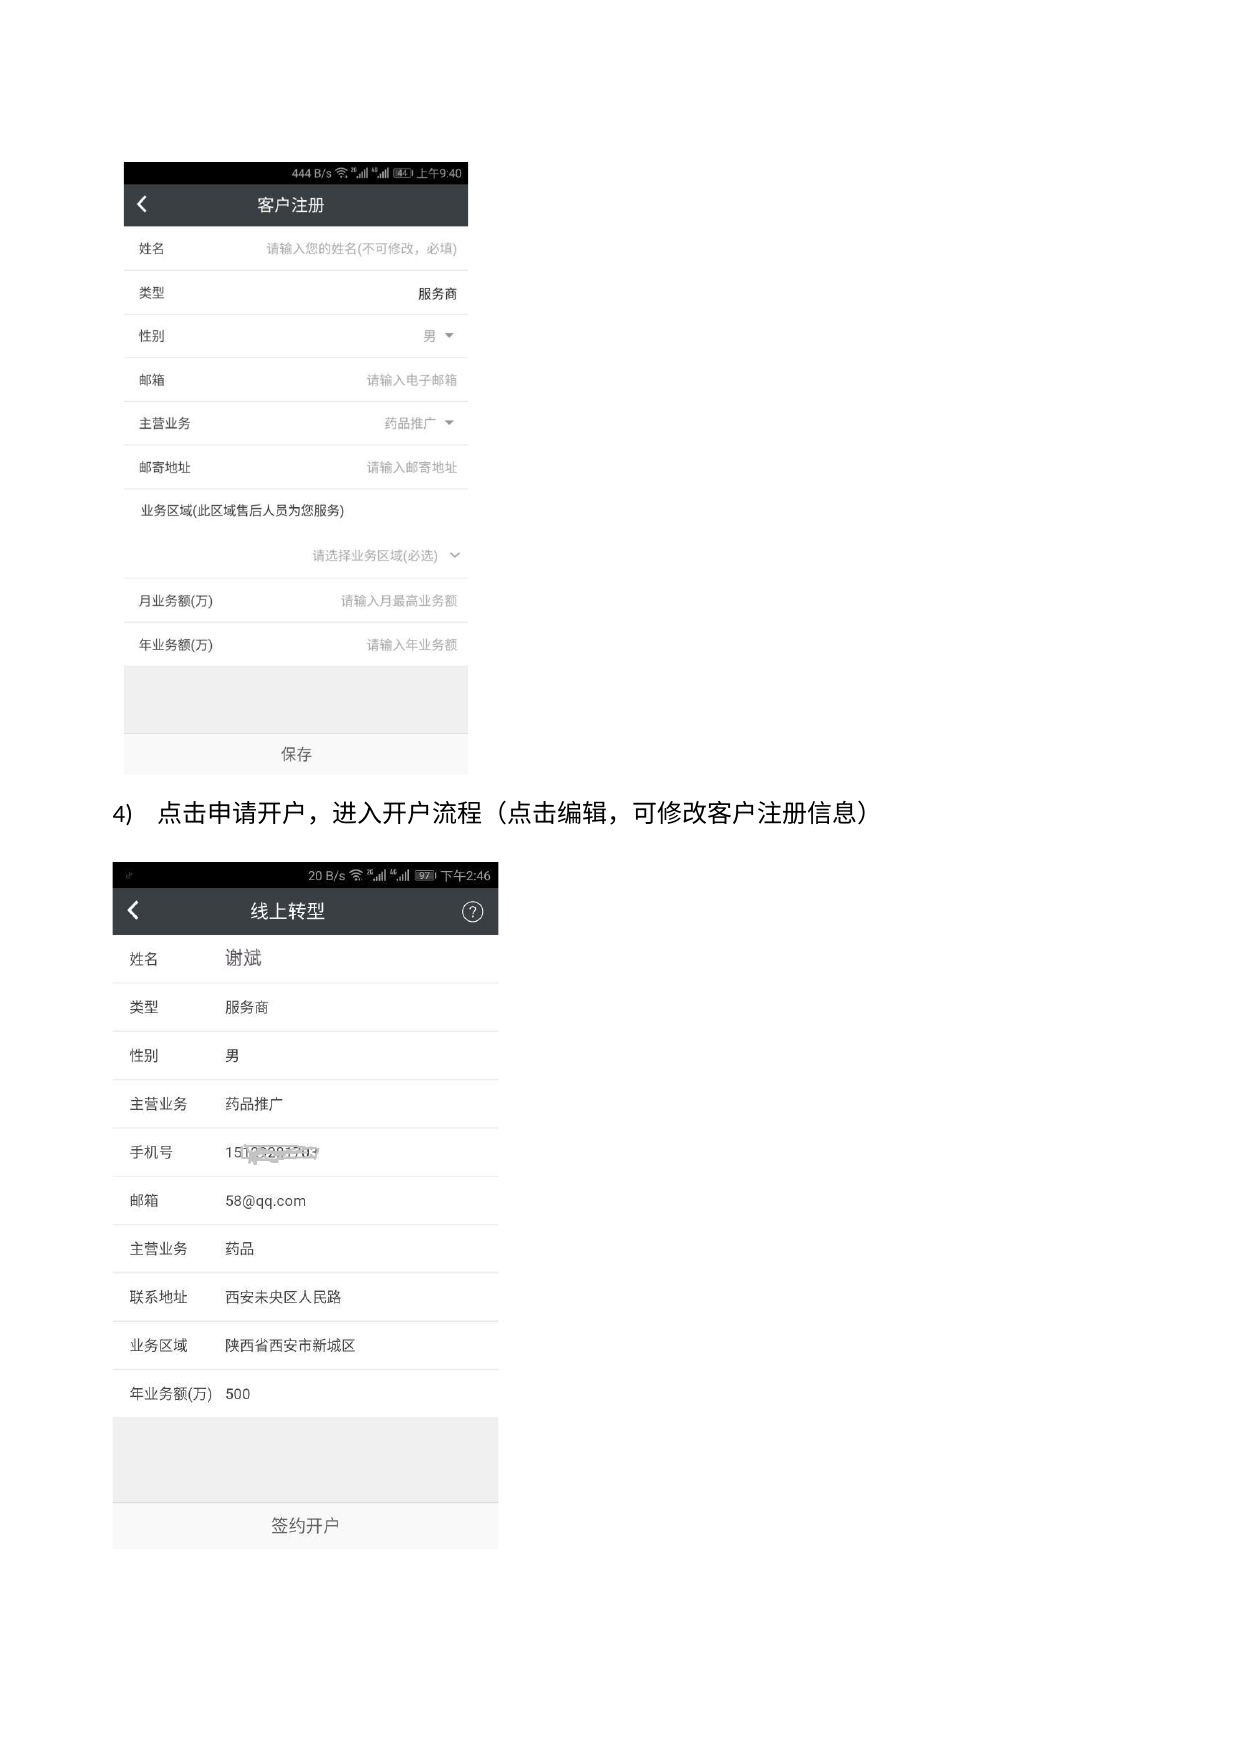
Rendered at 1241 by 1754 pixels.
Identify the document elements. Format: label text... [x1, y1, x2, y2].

list 点击申请开户，进入开户流程（点击编辑，可修改客户注册信息） [112, 779, 1128, 844]
picture [112, 862, 499, 1549]
picture [123, 162, 469, 775]
